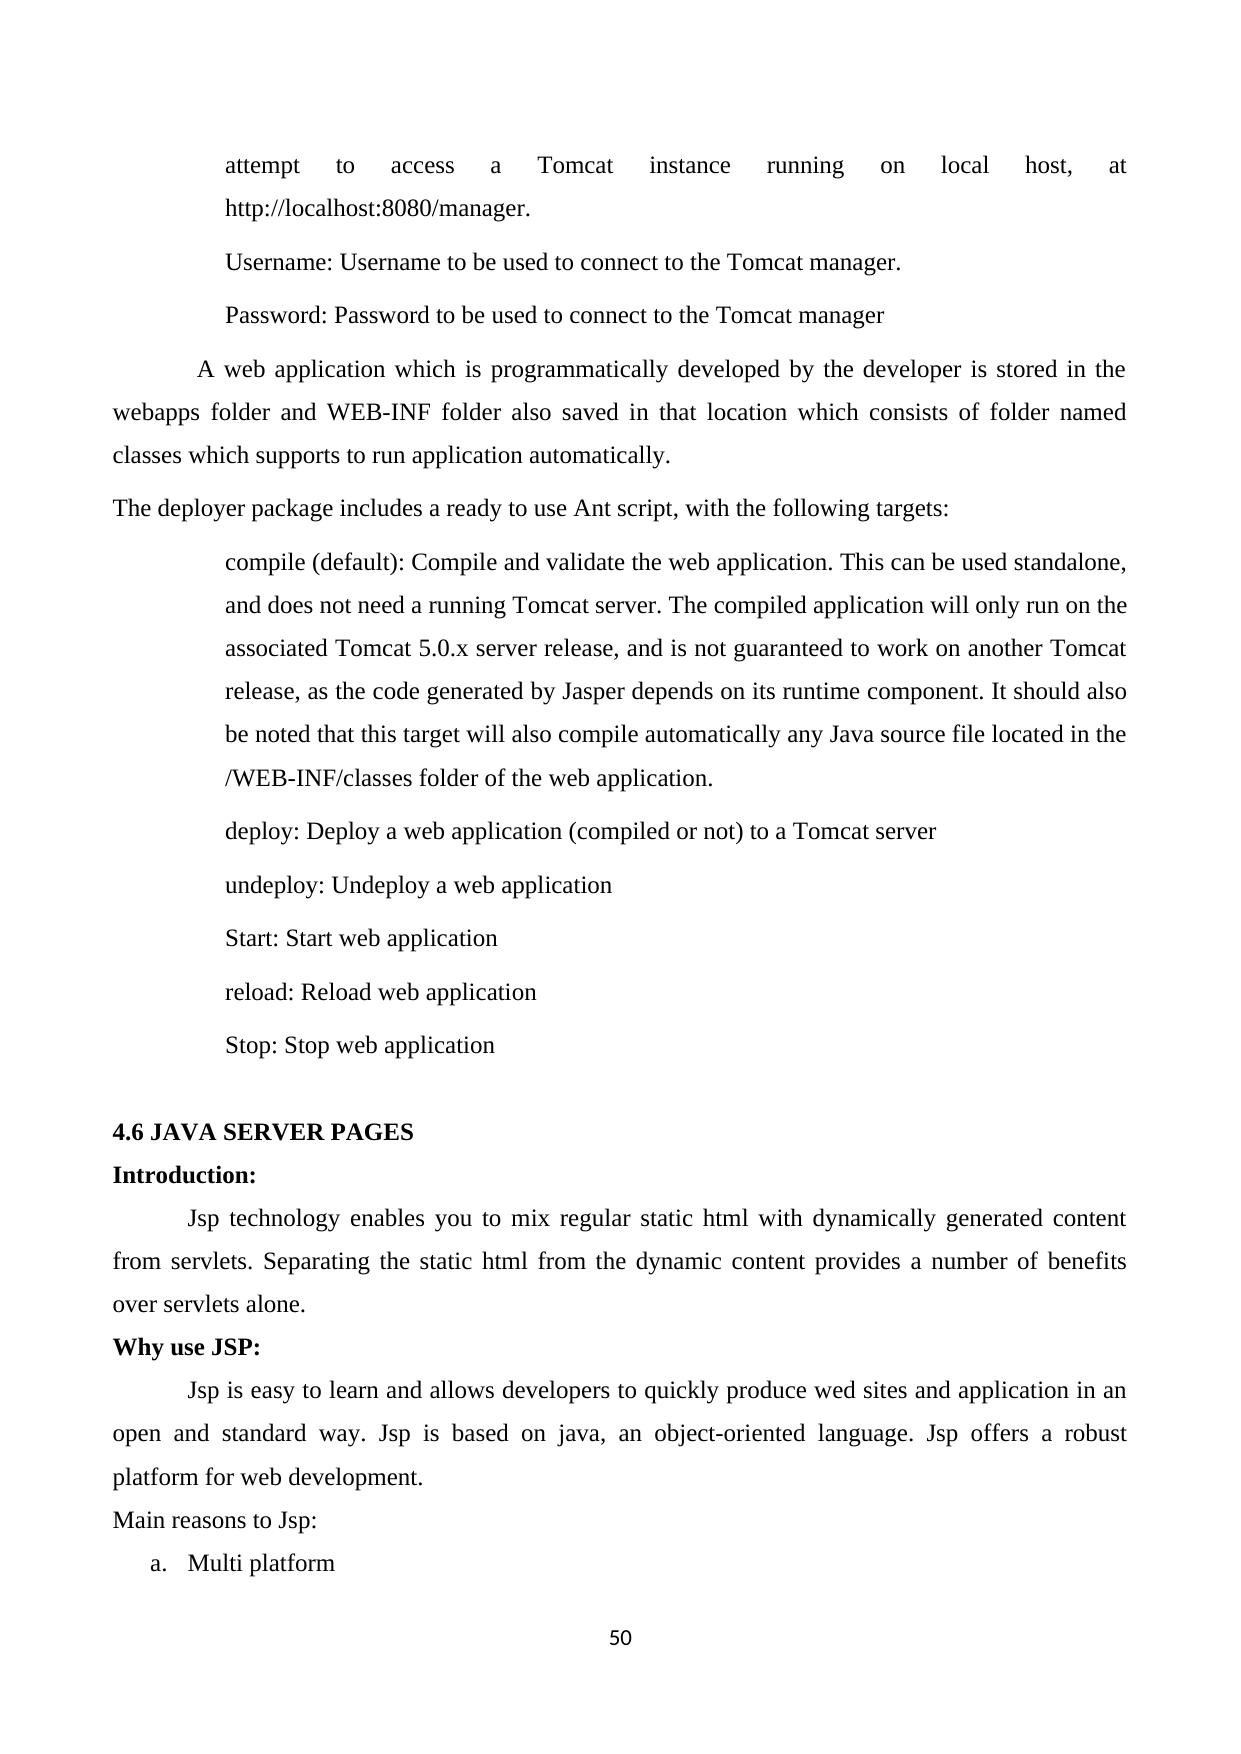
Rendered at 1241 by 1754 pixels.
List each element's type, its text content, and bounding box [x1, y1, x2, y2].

text  Start: Start web application [187, 923, 1128, 952]
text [187, 150, 1128, 222]
text Main reasons to Jsp: [112, 1505, 1128, 1533]
text  Username: Username to be used to connect to the Tomcat manager. [187, 247, 1128, 275]
text 4.6 JAVA SERVER PAGES [112, 1117, 1128, 1145]
text Introduction: [112, 1160, 1128, 1188]
text  deploy: Deploy a web application (compiled or not) to a Tomcat server [187, 816, 1128, 845]
text  Stop: Stop web application [187, 1030, 1128, 1059]
text Why use JSP: [112, 1332, 1128, 1361]
list Multi platform [150, 1548, 1128, 1577]
text  compile (default): Compile and validate the web application. This can be used standalone, and does not need a running Tomcat server. The compiled application will only run on the associated Tomcat 5.0.x server release, and is not guaranteed to work on another Tomcat release, as the code generated by Jasper depends on its runtime component. It should also be noted that this target will also compile automatically any Java source file located in the /WEB-INF/classes folder of the web application. [187, 547, 1128, 791]
text  Password: Password to be used to connect to the Tomcat manager [187, 300, 1128, 329]
text  undeploy: Undeploy a web application [187, 870, 1128, 898]
text The deployer package includes a ready to use Ant script, with the following targets: [112, 493, 1128, 522]
text A web application which is programmatically developed by the developer is stored in the webapps folder and WEB-INF folder also saved in that location which consists of folder named classes which supports to run application automatically. [112, 354, 1128, 469]
text  reload: Reload web application [187, 977, 1128, 1006]
text Jsp technology enables you to mix regular static html with dynamically generated content from servlets. Separating the static html from the dynamic content provides a number of benefits over servlets alone. [112, 1203, 1128, 1318]
text Jsp is easy to learn and allows developers to quickly produce wed sites and application in an open and standard way. Jsp is based on java, an object-oriented language. Jsp offers a robust platform for web development. [112, 1375, 1128, 1490]
